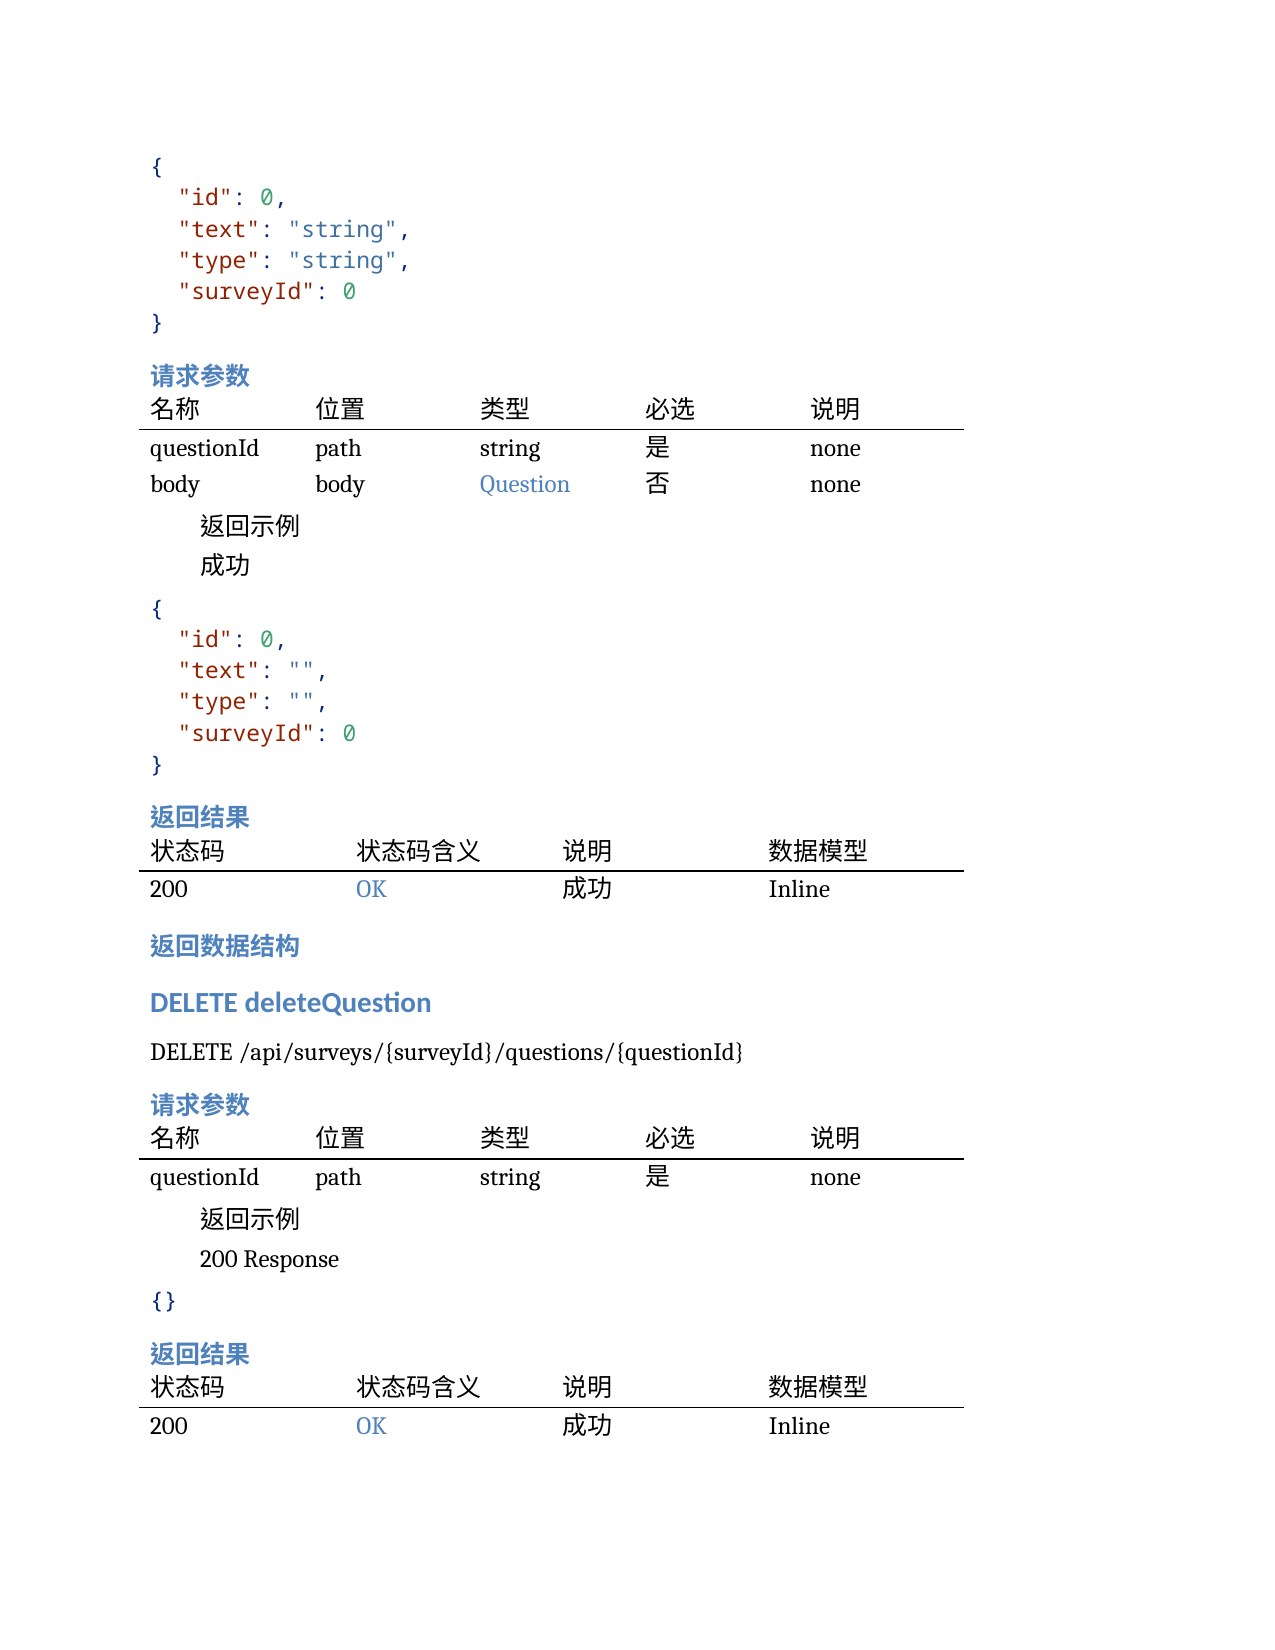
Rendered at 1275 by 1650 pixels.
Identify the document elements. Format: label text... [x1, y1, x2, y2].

table_cell path [304, 430, 469, 466]
table_header 状态码 [139, 834, 345, 870]
table_header 状态码含义 [345, 834, 551, 870]
table_cell questionId [139, 430, 304, 466]
subtitle 请求参数 [150, 1088, 1125, 1122]
table_cell questionId [139, 1160, 304, 1196]
subtitle 请求参数 [150, 358, 1125, 392]
table_header 数据模型 [758, 1371, 964, 1407]
table_header 状态码含义 [345, 1371, 551, 1407]
table_header 名称 [139, 1122, 304, 1158]
table_header 说明 [551, 1371, 757, 1407]
text 返回示例 [200, 1206, 1075, 1235]
text 成功 [200, 552, 1075, 581]
text 返回示例 [200, 513, 1075, 542]
table_header 说明 [799, 1122, 964, 1158]
table_cell body [139, 466, 304, 503]
table_header 数据模型 [758, 834, 964, 870]
table_cell Question [469, 466, 634, 503]
table_cell 200 [139, 1408, 345, 1445]
subtitle 返回结果 [150, 800, 1125, 834]
table_cell Inline [758, 1408, 964, 1445]
table_header 状态码 [139, 1371, 345, 1407]
text 200 Response [200, 1245, 1075, 1274]
table_header 说明 [799, 393, 964, 429]
table_cell Inline [758, 872, 964, 908]
subtitle 返回数据结构 [150, 929, 1125, 963]
text { "id": 0, "text": "", "type": "", "surveyId": 0 } [150, 591, 1125, 779]
text {} [150, 1284, 1125, 1316]
table_header 位置 [304, 1122, 469, 1158]
table_cell 是 [634, 1160, 799, 1196]
table_cell 否 [634, 466, 799, 503]
text DELETE /api/surveys/{surveyId}/questions/{questionId} [150, 1038, 1125, 1067]
table_header 位置 [304, 393, 469, 429]
table_header 必选 [634, 1122, 799, 1158]
table_cell path [304, 1160, 469, 1196]
table_cell string [469, 430, 634, 466]
table_cell none [799, 1160, 964, 1196]
table_cell 是 [634, 430, 799, 466]
table_cell 成功 [551, 872, 757, 908]
table_cell 200 [139, 872, 345, 908]
table_header 说明 [551, 834, 757, 870]
table_cell OK [345, 1408, 551, 1445]
table_header 必选 [634, 393, 799, 429]
table_header 类型 [469, 1122, 634, 1158]
text { "id": 0, "text": "string", "type": "string", "surveyId": 0 } [150, 150, 1125, 337]
table_cell OK [345, 872, 551, 908]
subtitle 返回结果 [150, 1337, 1125, 1371]
table_header 名称 [139, 393, 304, 429]
table_cell none [799, 466, 964, 503]
table_cell string [469, 1160, 634, 1196]
table_cell body [304, 466, 469, 503]
table_cell 成功 [551, 1408, 757, 1445]
subtitle DELETE deleteQuestion [150, 984, 1125, 1019]
table_cell none [799, 430, 964, 466]
table_header 类型 [469, 393, 634, 429]
